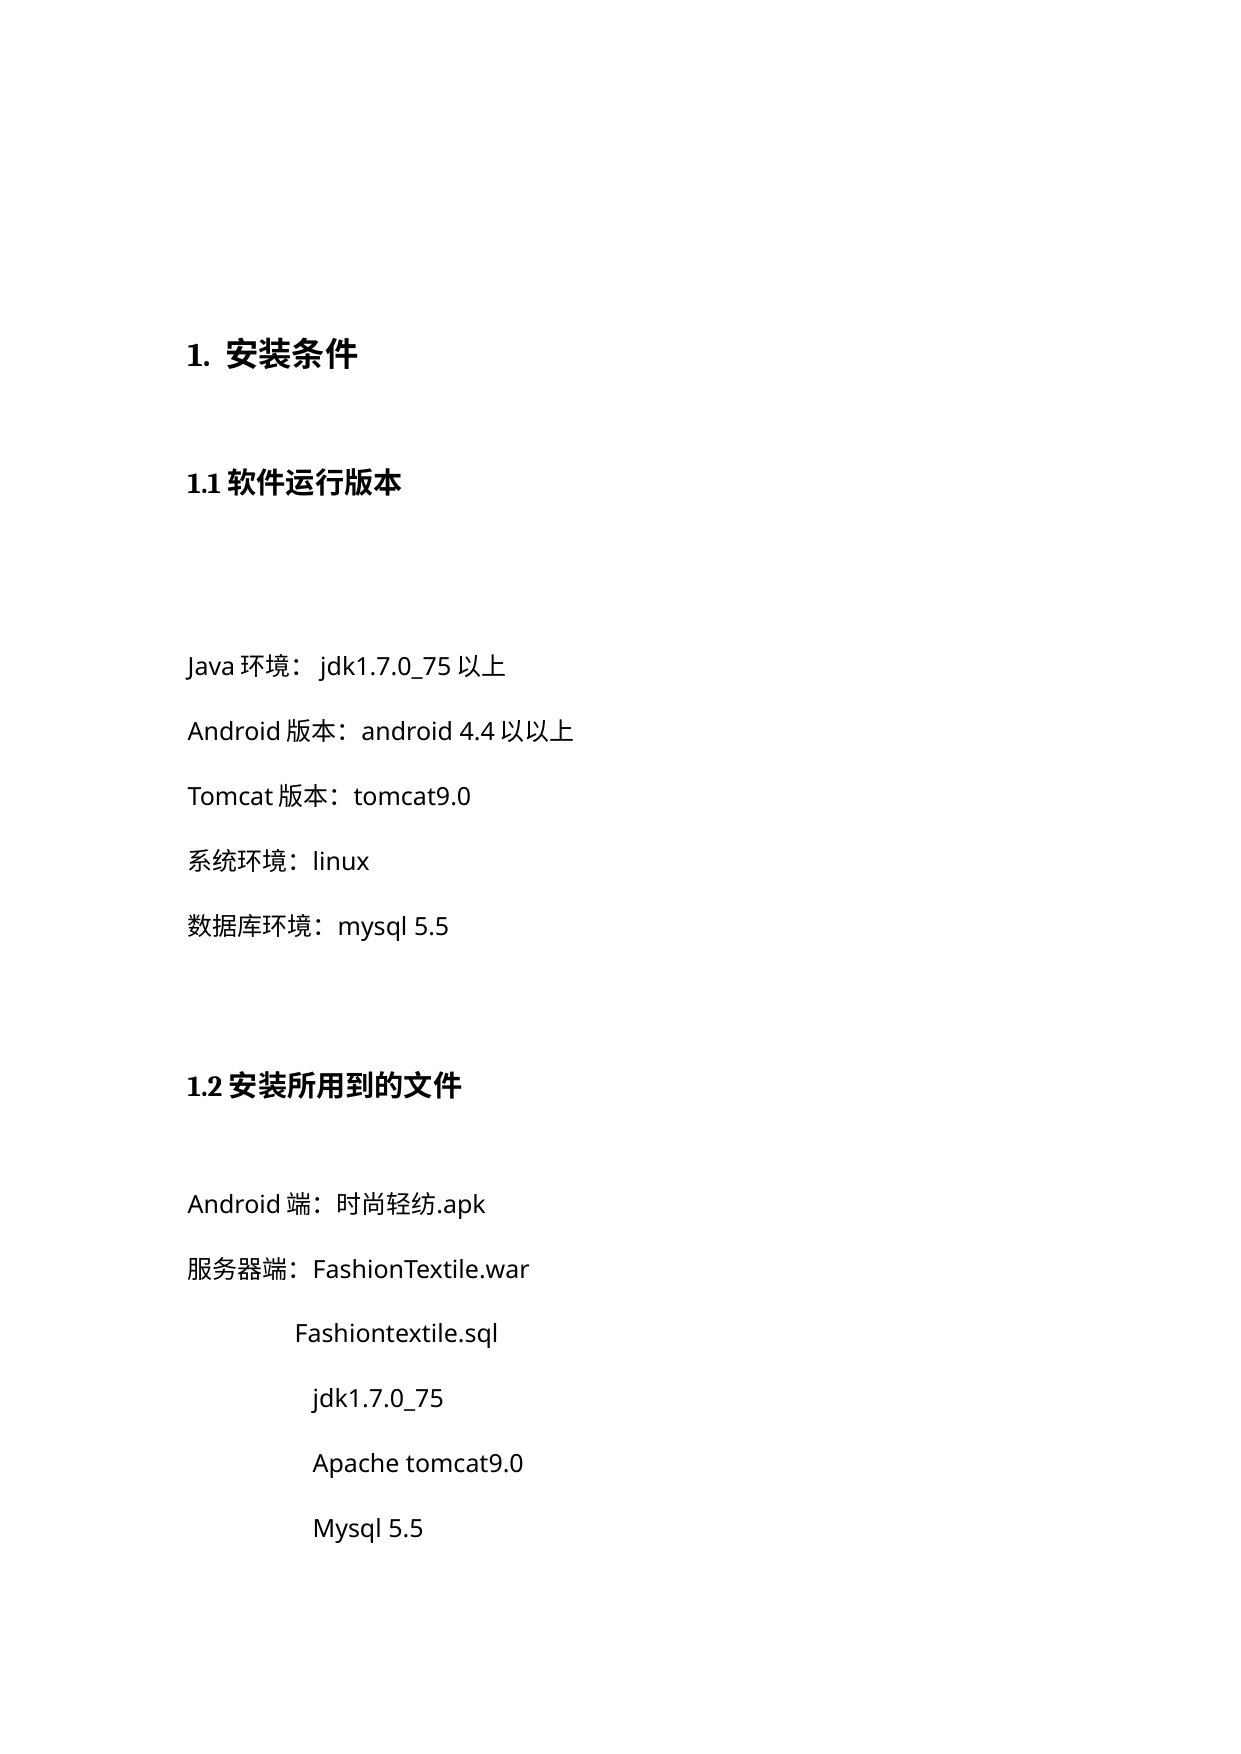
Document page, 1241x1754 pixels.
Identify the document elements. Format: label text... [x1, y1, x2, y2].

text 系统环境：linux [187, 827, 1053, 892]
subtitle 1.1 软件运行版本 [187, 448, 1053, 513]
text Android版本：android 4.4以以上 [187, 697, 1053, 762]
text jdk1.7.0_75 [187, 1365, 1053, 1430]
text 数据库环境：mysql 5.5 [187, 892, 1053, 957]
text Tomcat版本：tomcat9.0 [187, 762, 1053, 827]
text Mysql 5.5 [187, 1495, 1053, 1560]
text Apache tomcat9.0 [187, 1430, 1053, 1495]
subtitle 安装条件 [187, 319, 1053, 384]
text 服务器端：FashionTextile.war [187, 1235, 1053, 1300]
text Java环境： jdk1.7.0_75以上 [187, 632, 1053, 697]
text Android端：时尚轻纺.apk [187, 1170, 1053, 1235]
text Fashiontextile.sql [187, 1300, 1053, 1365]
subtitle 1.2 安装所用到的文件 [187, 1051, 1053, 1116]
